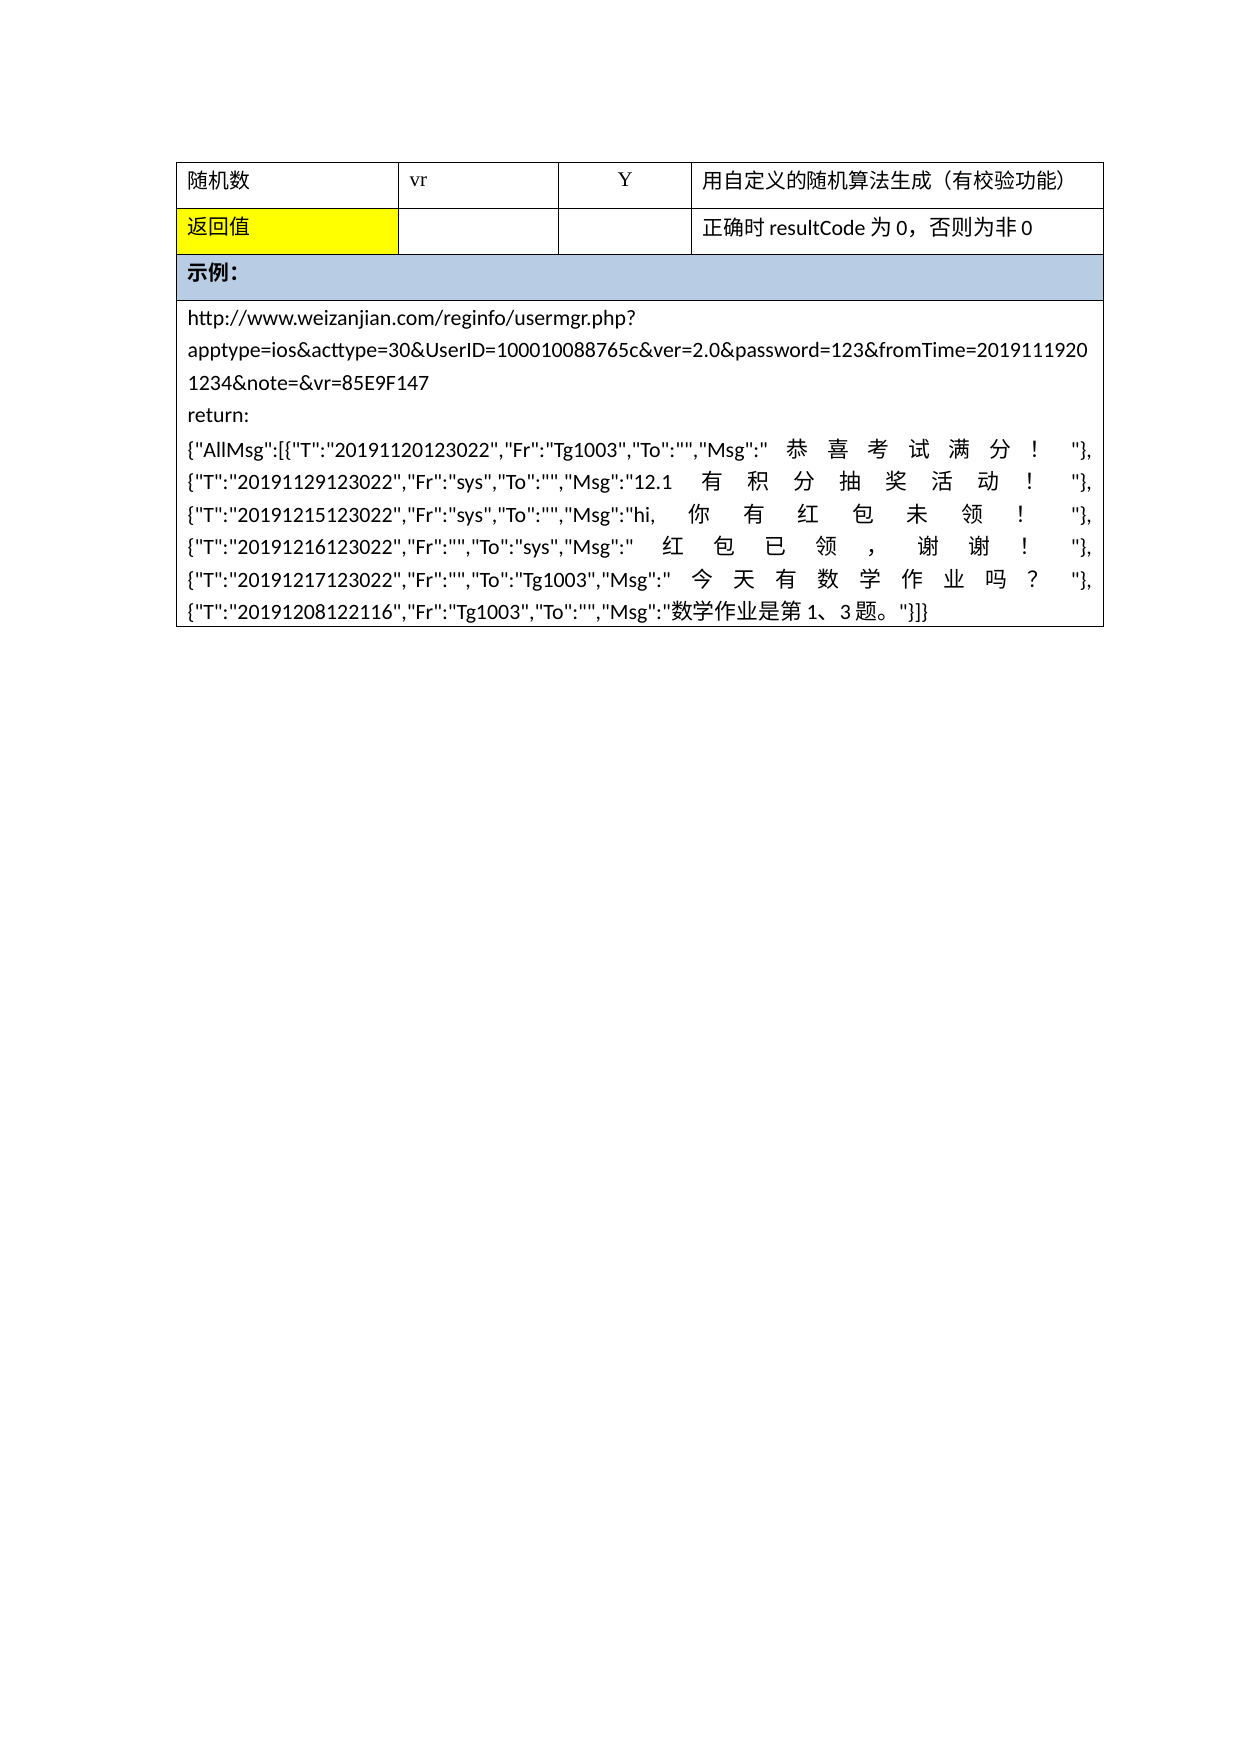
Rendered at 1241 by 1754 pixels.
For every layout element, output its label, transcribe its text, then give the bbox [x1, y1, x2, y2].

table_cell 用自定义的随机算法生成（有校验功能） [692, 163, 1103, 208]
table_cell 返回值 [177, 209, 398, 254]
table_cell http://www.weizanjian.com/reginfo/usermgr.php?apptype=ios&acttype=30&UserID=100010088765c&ver=2.0&password=123&fromTime=20191119201234&note=&vr=85E9F147 return: {"AllMsg":[{"T":"20191120123022","Fr":"Tg1003","To":"","Msg":"恭喜考试满分！"},{"T":"20191129123022","Fr":"sys","To":"","Msg":"12.1有积分抽奖活动！"},{"T":"20191215123022","Fr":"sys","To":"","Msg":"hi,你有红包未领！"},{"T":"20191216123022","Fr":"","To":"sys","Msg":"红包已领，谢谢！"},{"T":"20191217123022","Fr":"","To":"Tg1003","Msg":"今天有数学作业吗？"},{"T":"20191208122116","Fr":"Tg1003","To":"","Msg":"数学作业是第1、3题。"}]} [177, 301, 1103, 626]
table_cell vr [399, 163, 558, 208]
table_cell 正确时resultCode为0，否则为非0 [692, 209, 1103, 254]
table_cell 示例： [177, 255, 1103, 300]
table_cell Y [559, 163, 691, 208]
table_cell [559, 209, 691, 254]
table_cell [399, 209, 558, 254]
table_cell 随机数 [177, 163, 398, 208]
